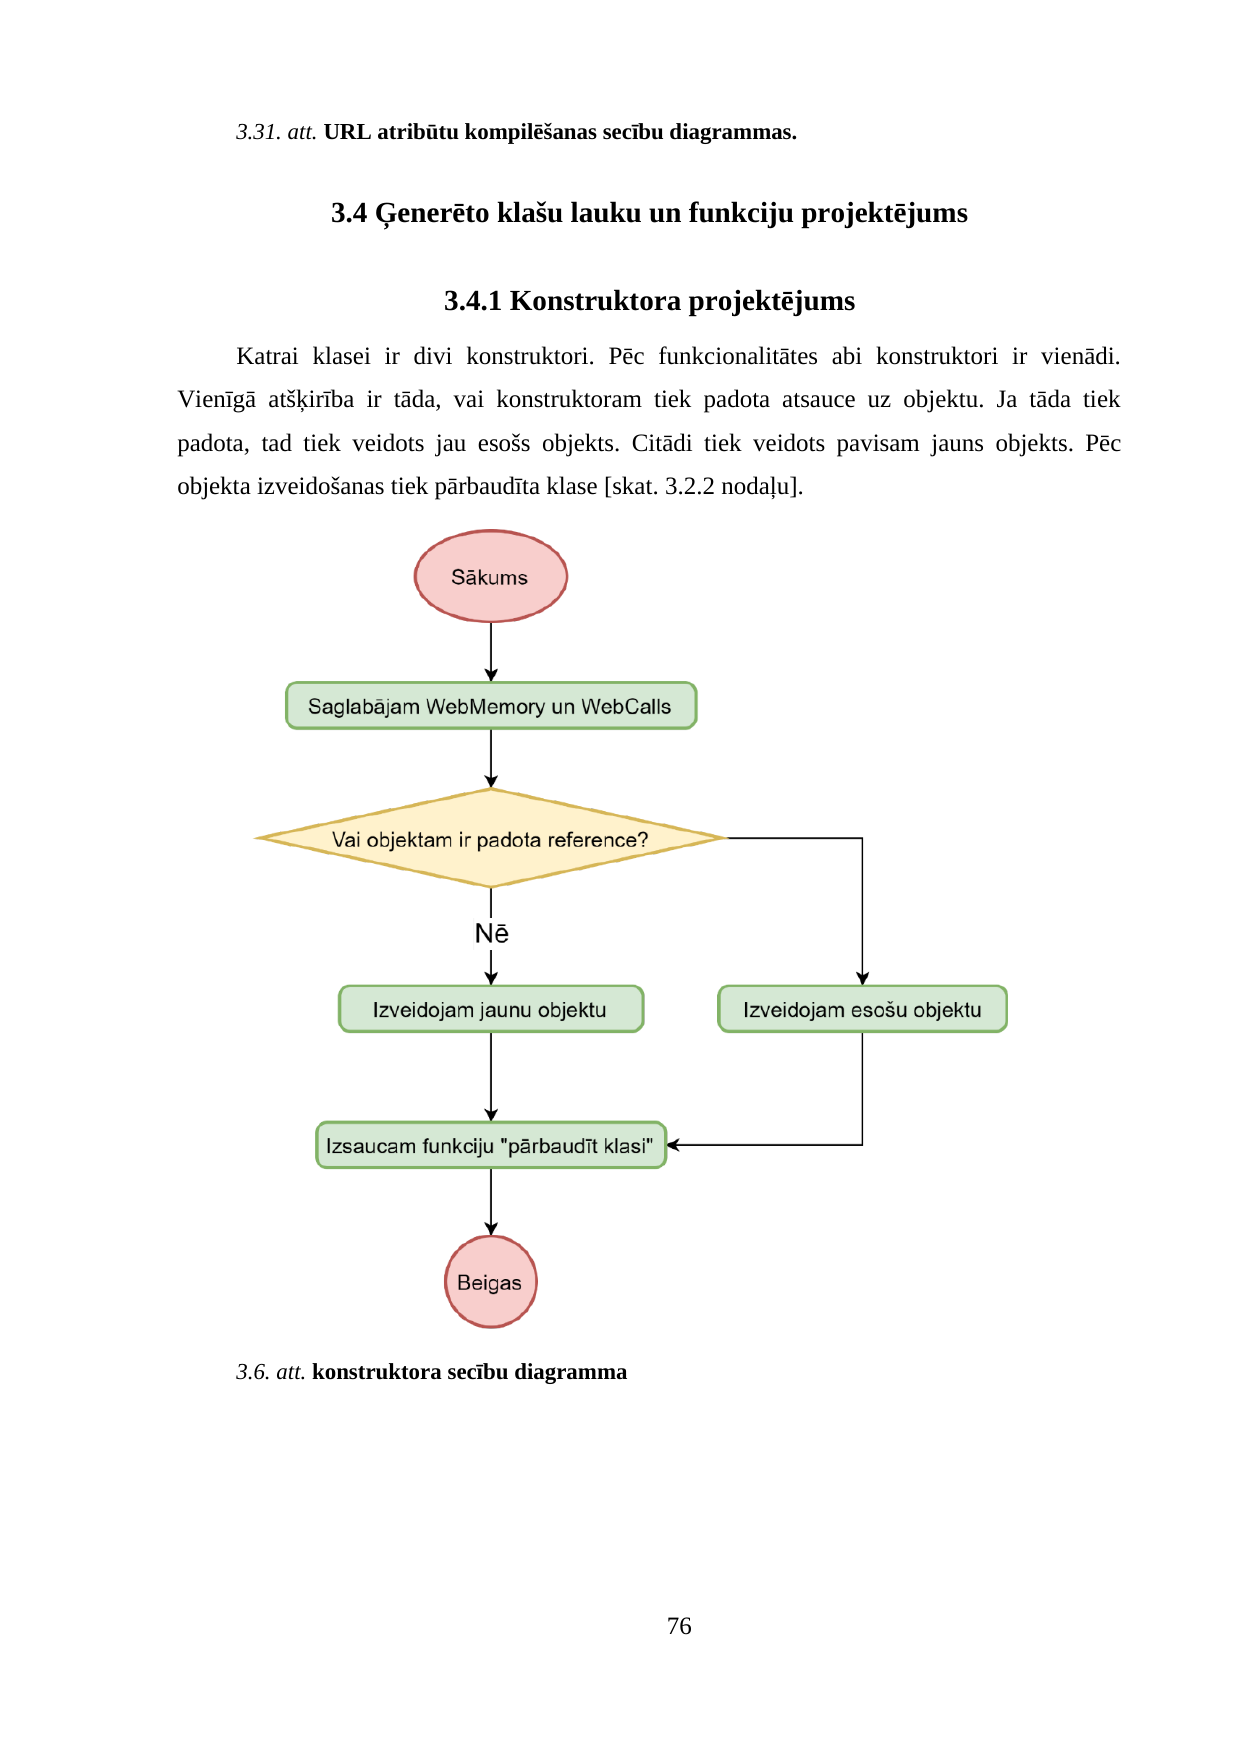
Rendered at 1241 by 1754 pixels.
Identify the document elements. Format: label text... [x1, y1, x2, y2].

text 3.31. att. URL atribūtu kompilēšanas secību diagrammas. [177, 118, 1122, 144]
subtitle 3.4 Ģenerēto klašu lauku un funkciju projektējums [177, 195, 1122, 228]
text 3.6. att. konstruktora secību diagramma [177, 1358, 1122, 1384]
picture [242, 513, 1023, 1344]
text Katrai klasei ir divi konstruktori. Pēc funkcionalitātes abi konstruktori ir vienādi. Vienīgā atšķirība ir tāda, vai konstruktoram tiek padota atsauce uz objektu. Ja tāda tiek padota, tad tiek veidots jau esošs objekts. Citādi tiek veidots pavisam jauns objekts. Pēc objekta izveidošanas tiek pārbaudīta klase [skat. 3.2.2 nodaļu]. [177, 341, 1122, 499]
subtitle 3.4.1 Konstruktora projektējums [177, 283, 1122, 316]
